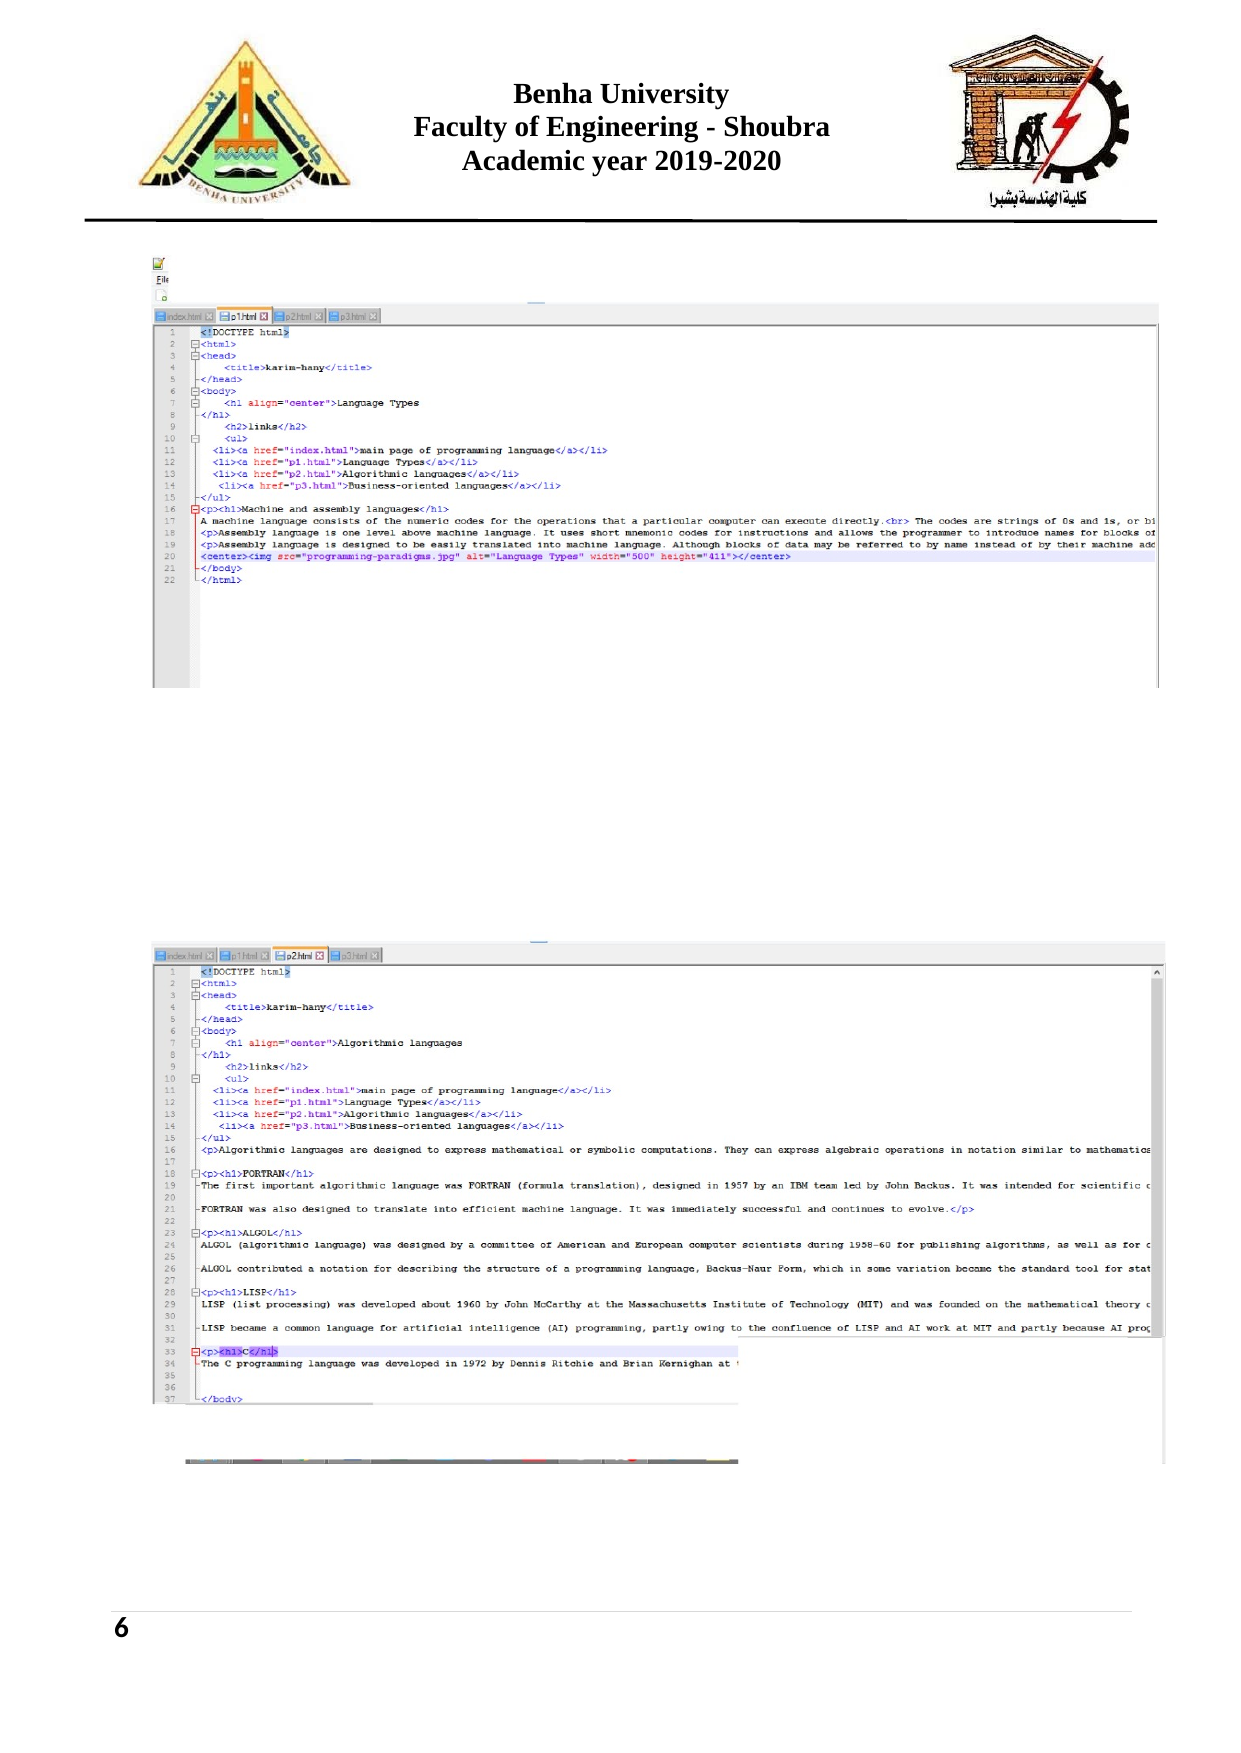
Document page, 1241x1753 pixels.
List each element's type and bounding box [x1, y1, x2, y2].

picture [922, 28, 1129, 219]
picture [151, 255, 1166, 688]
picture [114, 9, 374, 204]
picture [151, 894, 1166, 1464]
